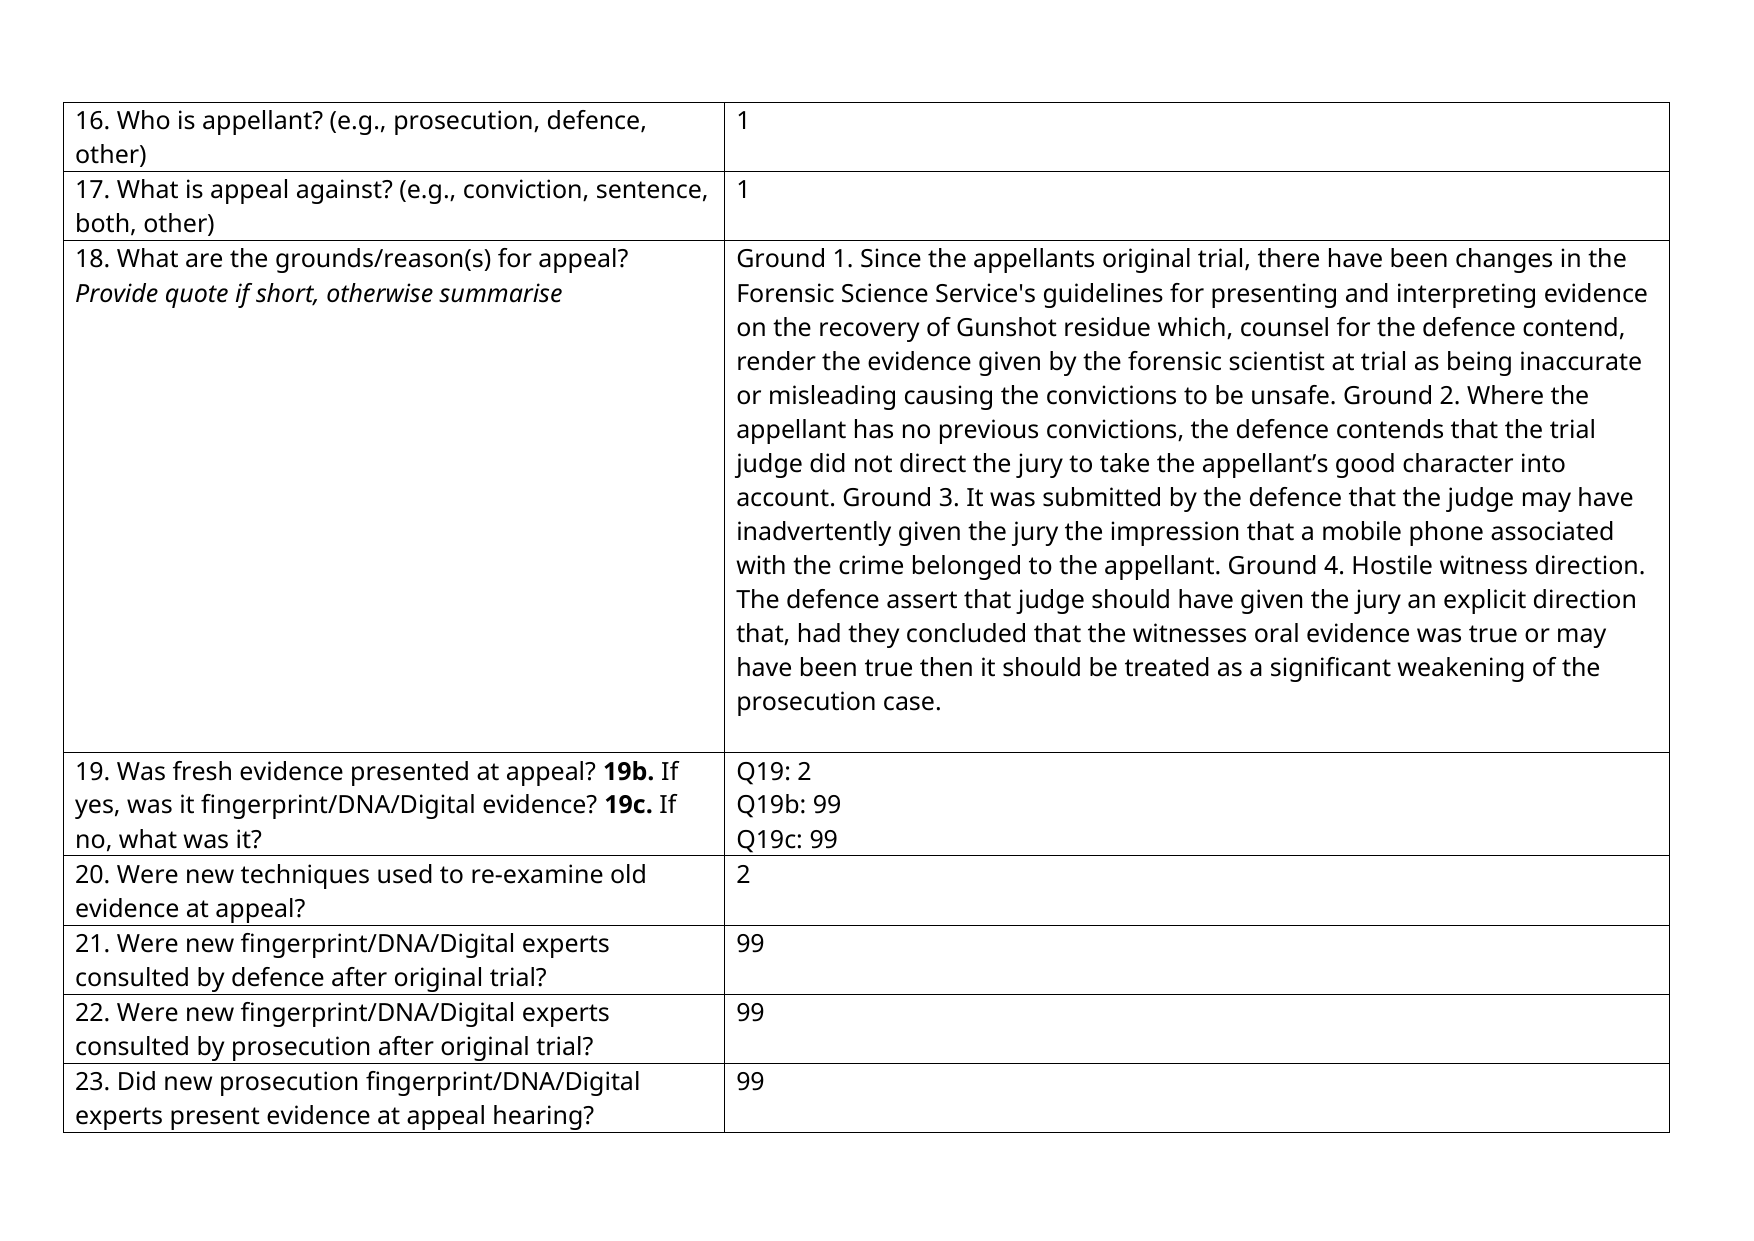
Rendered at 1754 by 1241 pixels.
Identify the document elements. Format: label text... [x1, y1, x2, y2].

table_cell 17. What is appeal against? (e.g., conviction, sentence, both, other) [64, 172, 724, 240]
table_cell Q19: 2 Q19b: 99 Q19c: 99 [725, 753, 1669, 855]
table_cell Ground 1. Since the appellants original trial, there have been changes in the Forensic Science Service's guidelines for presenting and interpreting evidence on the recovery of Gunshot residue which, counsel for the defence contend, render the evidence given by the forensic scientist at trial as being inaccurate or misleading causing the convictions to be unsafe. Ground 2. Where the appellant has no previous convictions, the defence contends that the trial judge did not direct the jury to take the appellant’s good character into account. Ground 3. It was submitted by the defence that the judge may have inadvertently given the jury the impression that a mobile phone associated with the crime belonged to the appellant. Ground 4. Hostile witness direction. The defence assert that judge should have given the jury an explicit direction that, had they concluded that the witnesses oral evidence was true or may have been true then it should be treated as a significant weakening of the prosecution case. [725, 241, 1669, 752]
table_cell 99 [725, 926, 1669, 994]
table_cell 22. Were new fingerprint/DNA/Digital experts consulted by prosecution after original trial? [64, 995, 724, 1063]
table_cell 23. Did new prosecution fingerprint/DNA/Digital experts present evidence at appeal hearing? [64, 1064, 724, 1132]
table_cell 16. Who is appellant? (e.g., prosecution, defence, other) [64, 103, 724, 171]
table_cell 18. What are the grounds/reason(s) for appeal? Provide quote if short, otherwise summarise [64, 241, 724, 752]
table_cell 99 [725, 1064, 1669, 1132]
table_cell 19. Was fresh evidence presented at appeal? 19b. If yes, was it fingerprint/DNA/Digital evidence? 19c. If no, what was it? [64, 753, 724, 855]
table_cell 1 [725, 172, 1669, 240]
table_cell 99 [725, 995, 1669, 1063]
table_cell 2 [725, 856, 1669, 924]
table_cell 21. Were new fingerprint/DNA/Digital experts consulted by defence after original trial? [64, 926, 724, 994]
table_cell 1 [725, 103, 1669, 171]
table_cell 20. Were new techniques used to re-examine old evidence at appeal? [64, 856, 724, 924]
